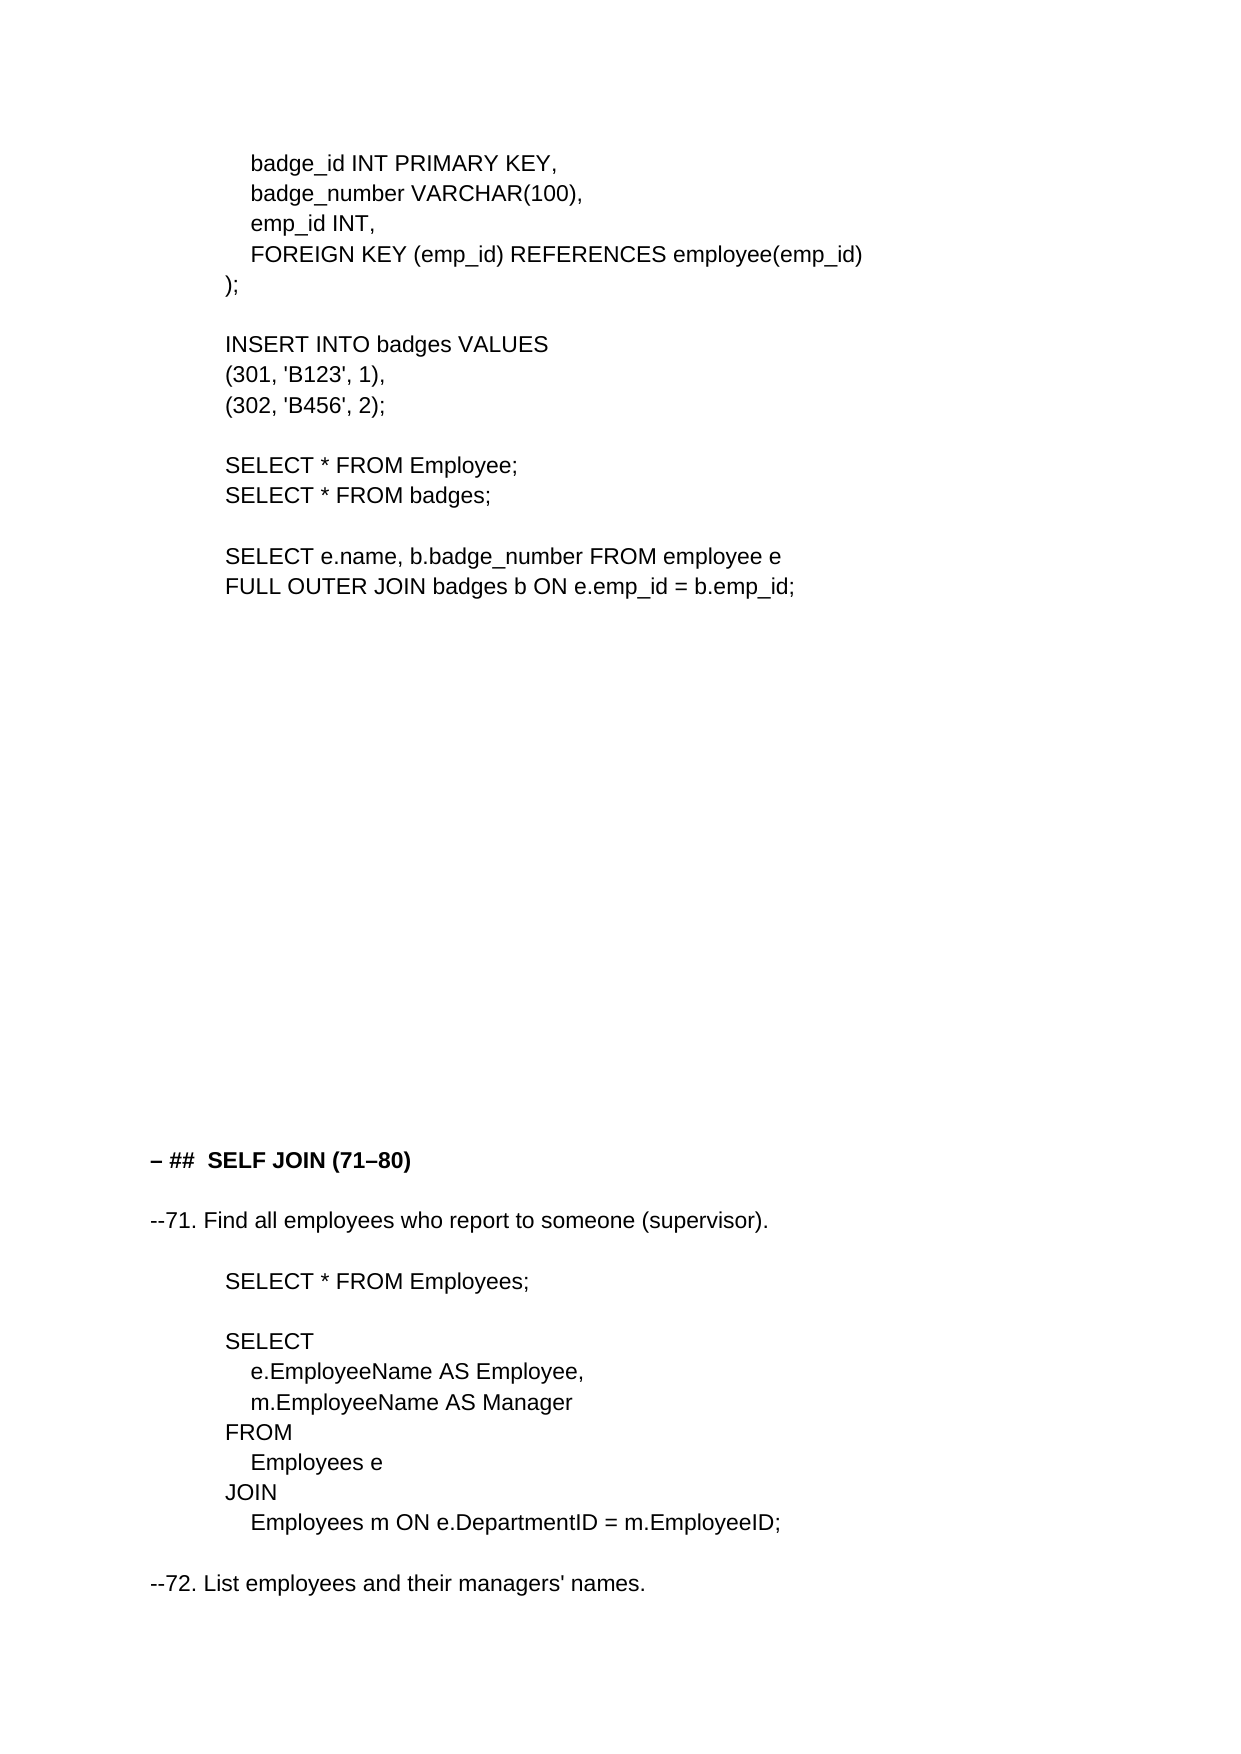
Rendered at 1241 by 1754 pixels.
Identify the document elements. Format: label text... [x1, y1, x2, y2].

text SELECT e.name, b.badge_number FROM employee e [225, 543, 1090, 569]
text SELECT * FROM Employees; [225, 1268, 1090, 1294]
text Employees m ON e.DepartmentID = m.EmployeeID; [225, 1509, 1090, 1536]
text badge_number VARCHAR(100), [225, 180, 1090, 207]
text --71. Find all employees who report to someone (supervisor). [150, 1207, 1090, 1234]
text Employees e [225, 1449, 1090, 1475]
text ); [225, 271, 1090, 297]
text (302, 'B456', 2); [225, 392, 1090, 418]
text – ## SELF JOIN (71–80) [150, 1147, 1090, 1173]
text emp_id INT, [225, 210, 1090, 237]
text SELECT * FROM badges; [225, 482, 1090, 509]
text INSERT INTO badges VALUES [225, 331, 1090, 358]
text (301, 'B123', 1), [225, 361, 1090, 388]
text JOIN [225, 1479, 1090, 1506]
text SELECT [225, 1328, 1090, 1354]
text FROM [225, 1419, 1090, 1445]
text m.EmployeeName AS Manager [225, 1388, 1090, 1415]
text badge_id INT PRIMARY KEY, [225, 150, 1090, 176]
text e.EmployeeName AS Employee, [225, 1358, 1090, 1385]
text FULL OUTER JOIN badges b ON e.emp_id = b.emp_id; [225, 573, 1090, 599]
text --72. List employees and their managers' names. [150, 1570, 1090, 1596]
text SELECT * FROM Employee; [225, 452, 1090, 478]
text FOREIGN KEY (emp_id) REFERENCES employee(emp_id) [225, 241, 1090, 267]
